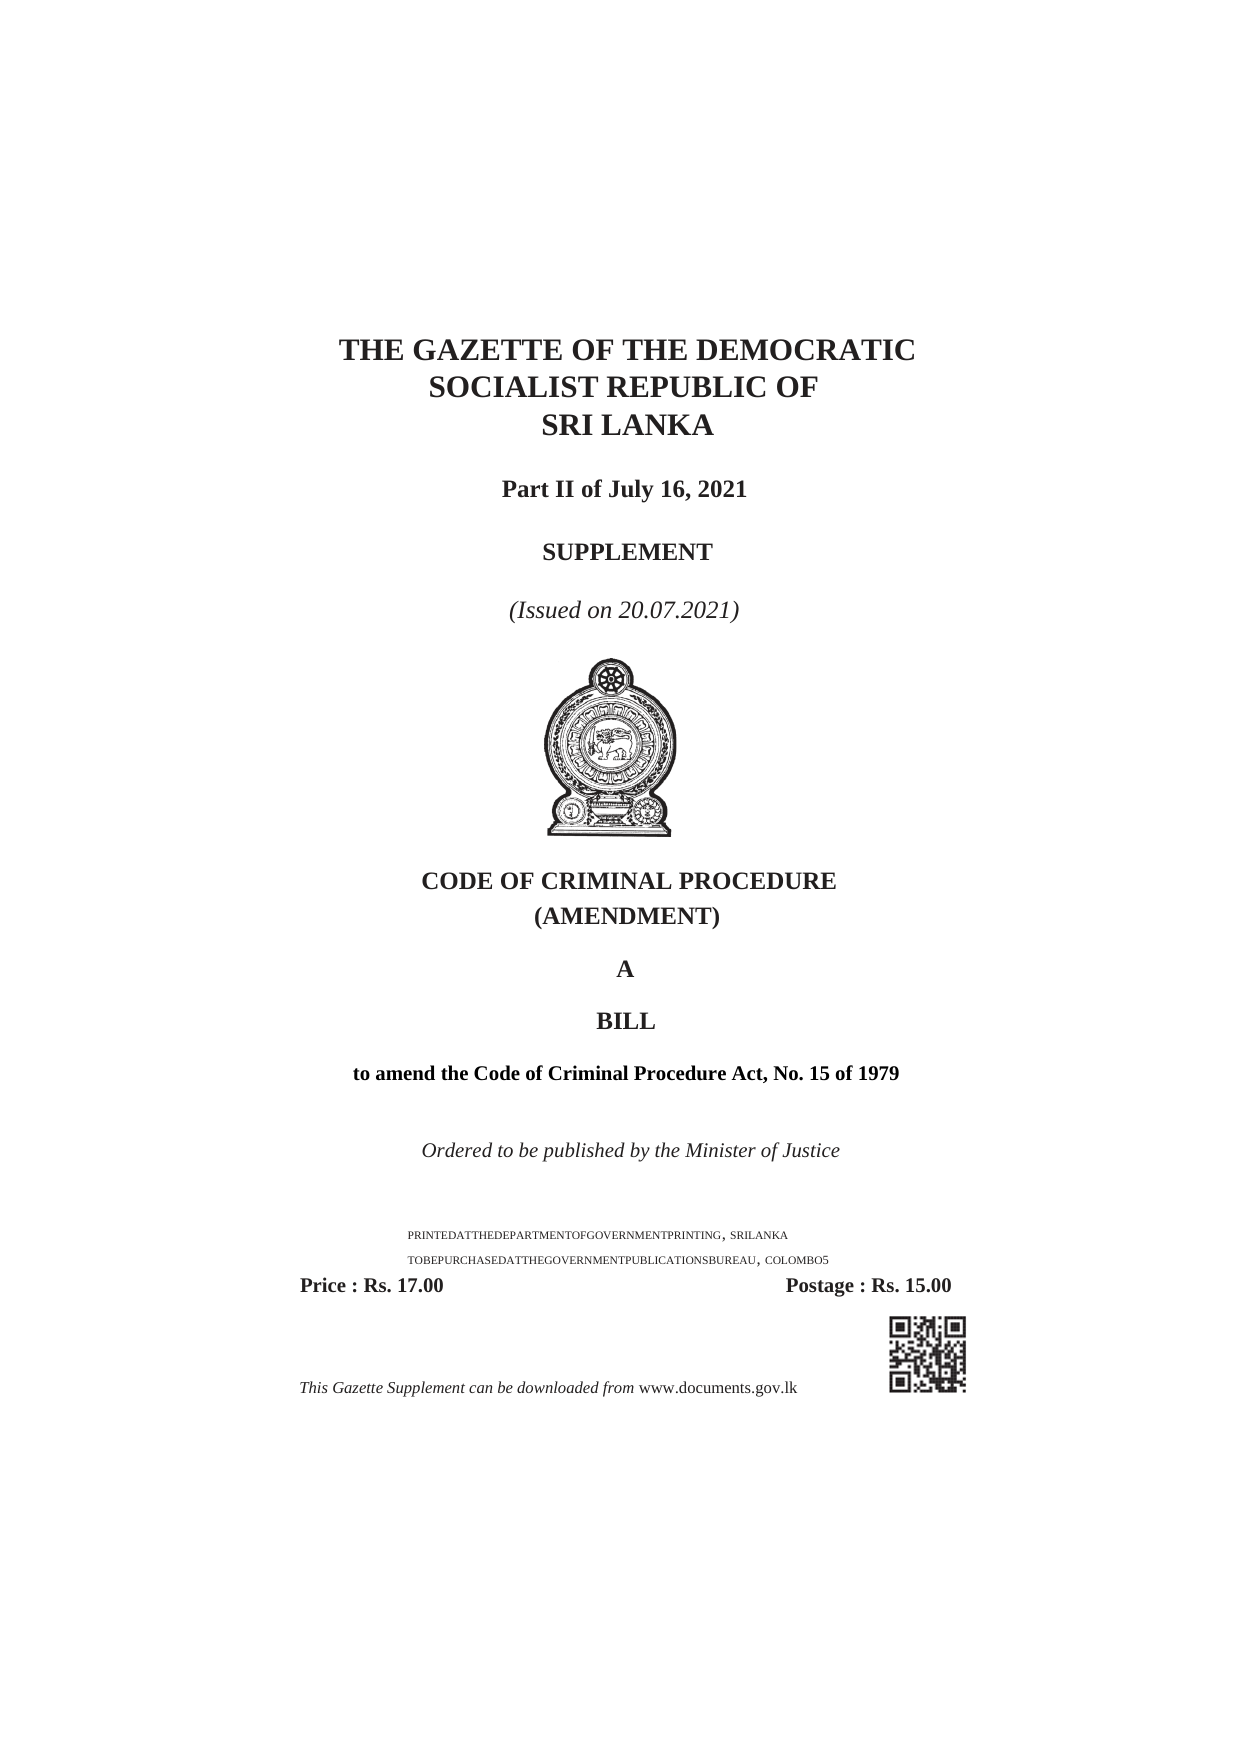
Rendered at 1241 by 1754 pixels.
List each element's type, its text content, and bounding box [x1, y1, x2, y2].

text Part II of July 16, 2021 [150, 475, 747, 504]
text THE GAZETTE OF THE DEMOCRATIC SOCIALIST REPUBLIC OF SRI LANKA [330, 331, 925, 442]
text A [150, 955, 634, 983]
text (Issued on 20.07.2021) [150, 596, 739, 624]
picture [888, 1315, 968, 1394]
text SUPPLEMENT [150, 537, 713, 566]
text PRINTEDATTHEDEPARTMENTOFGOVERNMENTPRINTING, SRILANKA TOBEPURCHASEDATTHEGOVERNMENTPUBLICATIONSBUREAU, COLOMBO5 Price : Rs. 17.00 Postage : Rs. 15.00 [300, 1224, 955, 1298]
text BILL [150, 1007, 656, 1035]
text to amend the Code of Criminal Procedure Act, No. 15 of 1979 [353, 1062, 1090, 1085]
text (AMENDMENT) [150, 902, 720, 930]
text CODE OF CRIMINAL PROCEDURE [150, 867, 837, 895]
text This Gazette Supplement can be downloaded from www.documents.gov.lk [299, 1315, 1090, 1397]
picture [544, 658, 677, 837]
text Ordered to be published by the Minister of Justice [150, 1139, 840, 1162]
